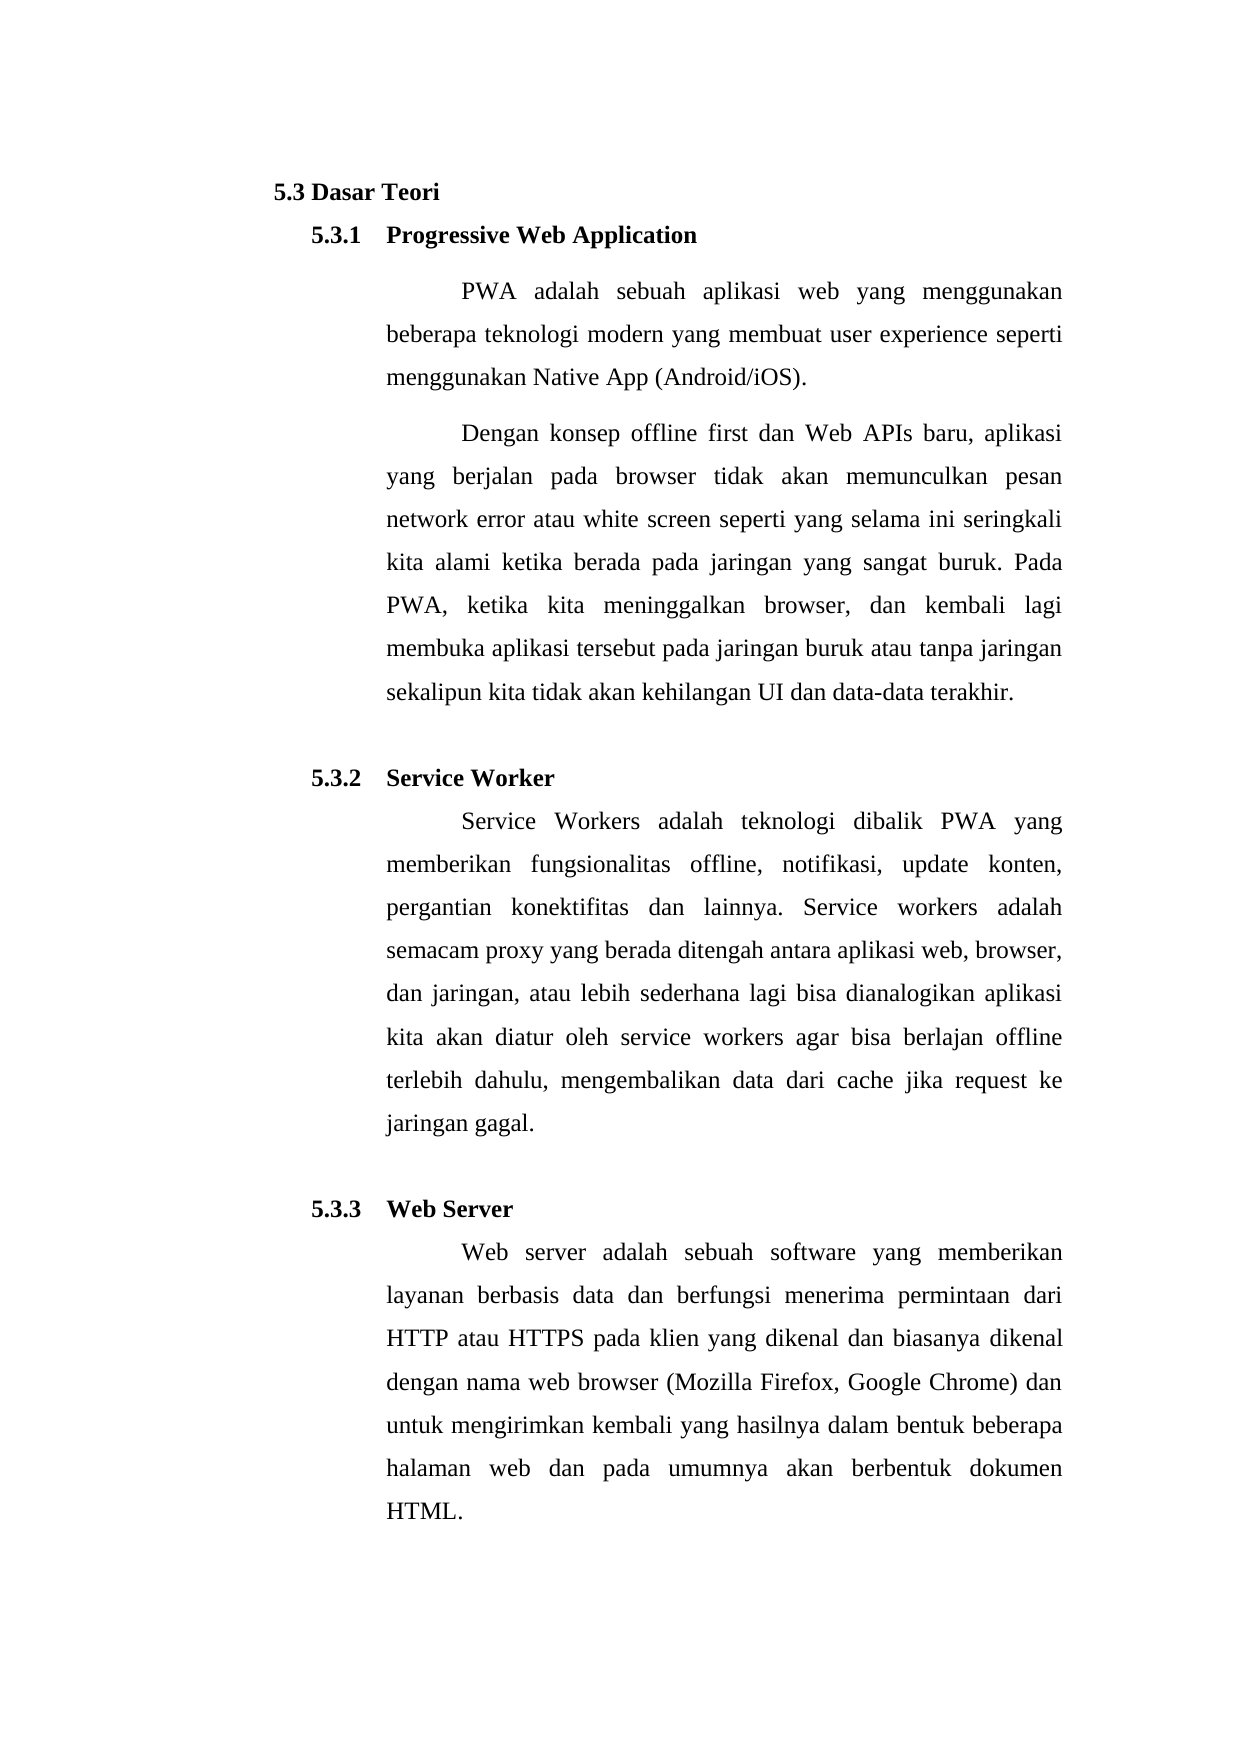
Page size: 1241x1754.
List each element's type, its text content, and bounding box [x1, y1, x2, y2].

list Service Worker [311, 763, 1063, 792]
text Service Workers adalah teknologi dibalik PWA yang memberikan fungsionalitas offline, notifikasi, update konten, pergantian konektifitas dan lainnya. Service workers adalah semacam proxy yang berada ditengah antara aplikasi web, browser, dan jaringan, atau lebih sederhana lagi bisa dianalogikan aplikasi kita akan diatur oleh service workers agar bisa berlajan offline terlebih dahulu, mengembalikan data dari cache jika request ke jaringan gagal. [386, 806, 1063, 1137]
list Web server adalah sebuah software yang memberikan layanan berbasis data dan berfungsi menerima permintaan dari HTTP atau HTTPS pada klien yang dikenal dan biasanya dikenal dengan nama web browser (Mozilla Firefox, Google Chrome) dan untuk mengirimkan kembali yang hasilnya dalam bentuk beberapa halaman web dan pada umumnya akan berbentuk dokumen HTML. [386, 1237, 1063, 1525]
text PWA adalah sebuah aplikasi web yang menggunakan beberapa teknologi modern yang membuat user experience seperti menggunakan Native App (Android/iOS). [386, 276, 1063, 391]
text Dengan konsep offline first dan Web APIs baru, aplikasi yang berjalan pada browser tidak akan memunculkan pesan network error atau white screen seperti yang selama ini seringkali kita alami ketika berada pada jaringan yang sangat buruk. Pada PWA, ketika kita meninggalkan browser, dan kembali lagi membuka aplikasi tersebut pada jaringan buruk atau tanpa jaringan sekalipun kita tidak akan kehilangan UI dan data-data terakhir. [386, 418, 1063, 705]
list Dasar Teori [274, 177, 1063, 206]
list Progressive Web Application [311, 220, 1063, 249]
list Web Server [311, 1194, 1063, 1223]
